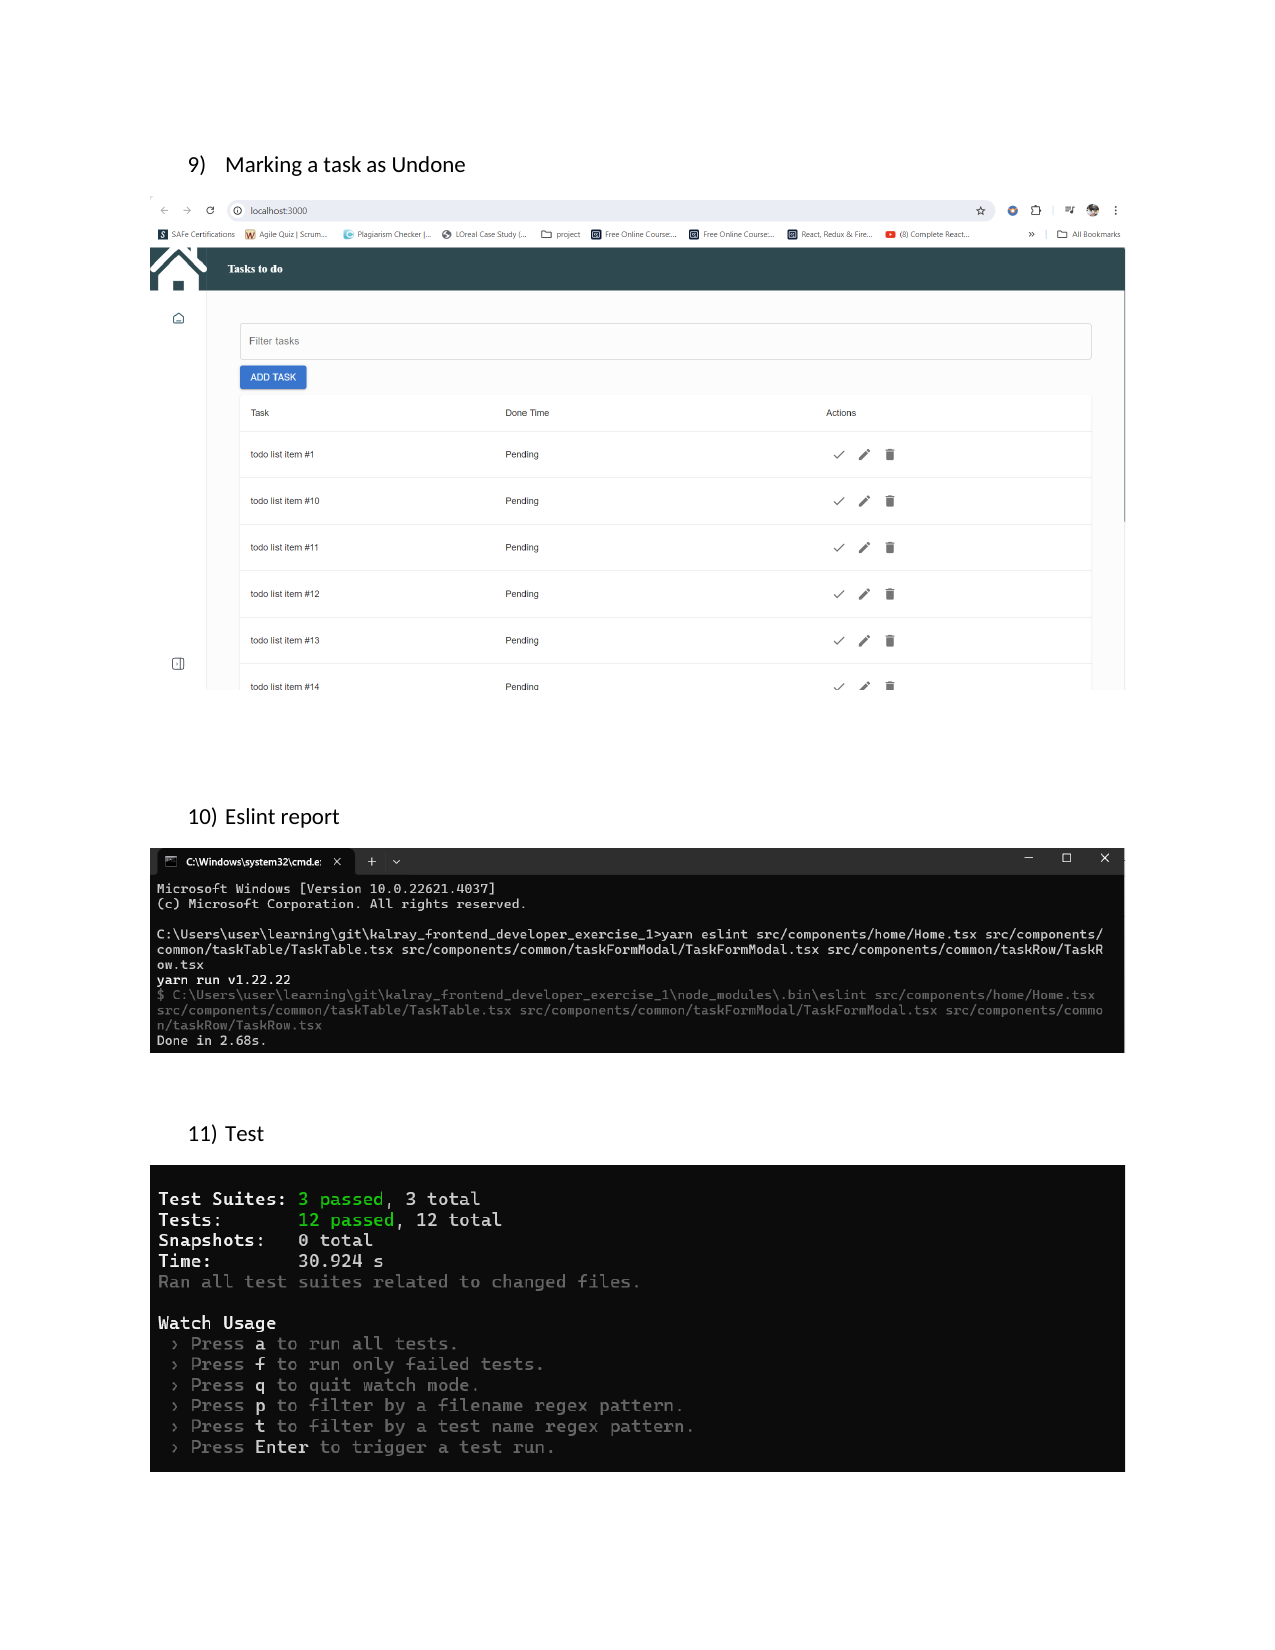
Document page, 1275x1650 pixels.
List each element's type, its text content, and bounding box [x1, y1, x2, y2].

picture [150, 196, 1125, 690]
list Marking a task as Undone [187, 150, 1125, 178]
picture [150, 848, 1125, 1053]
list Eslint report [187, 802, 1125, 830]
list Test [187, 1119, 1125, 1147]
picture [150, 1165, 1125, 1472]
